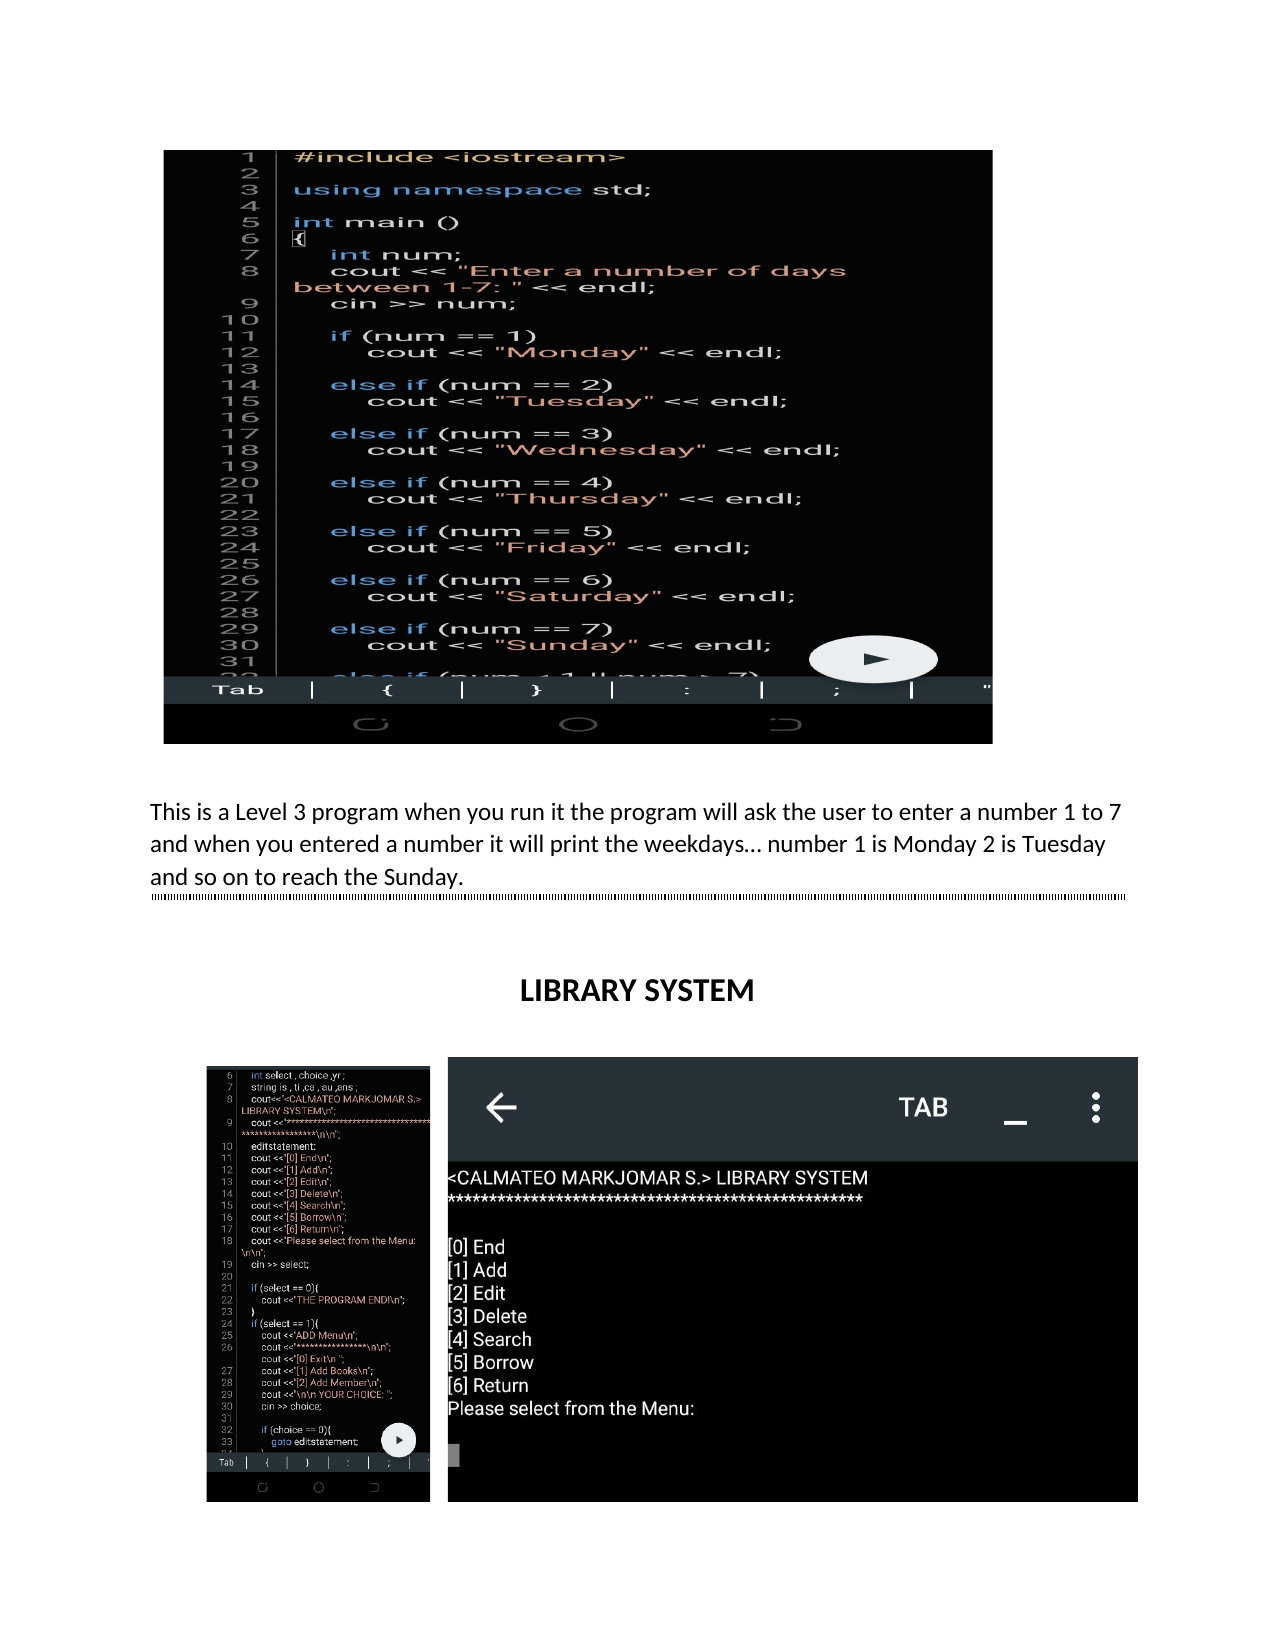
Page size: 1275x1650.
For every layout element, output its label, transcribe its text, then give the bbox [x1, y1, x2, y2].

text LIBRARY SYSTEM [150, 969, 1125, 1010]
picture [447, 1057, 1138, 1502]
picture [163, 150, 993, 744]
picture [206, 1066, 431, 1502]
text This is a Level 3 program when you run it the program will ask the user to enter a number 1 to 7 and when you entered a number it will print the weekdays… number 1 is Monday 2 is Tuesday and so on to reach the Sunday. [150, 796, 1125, 900]
